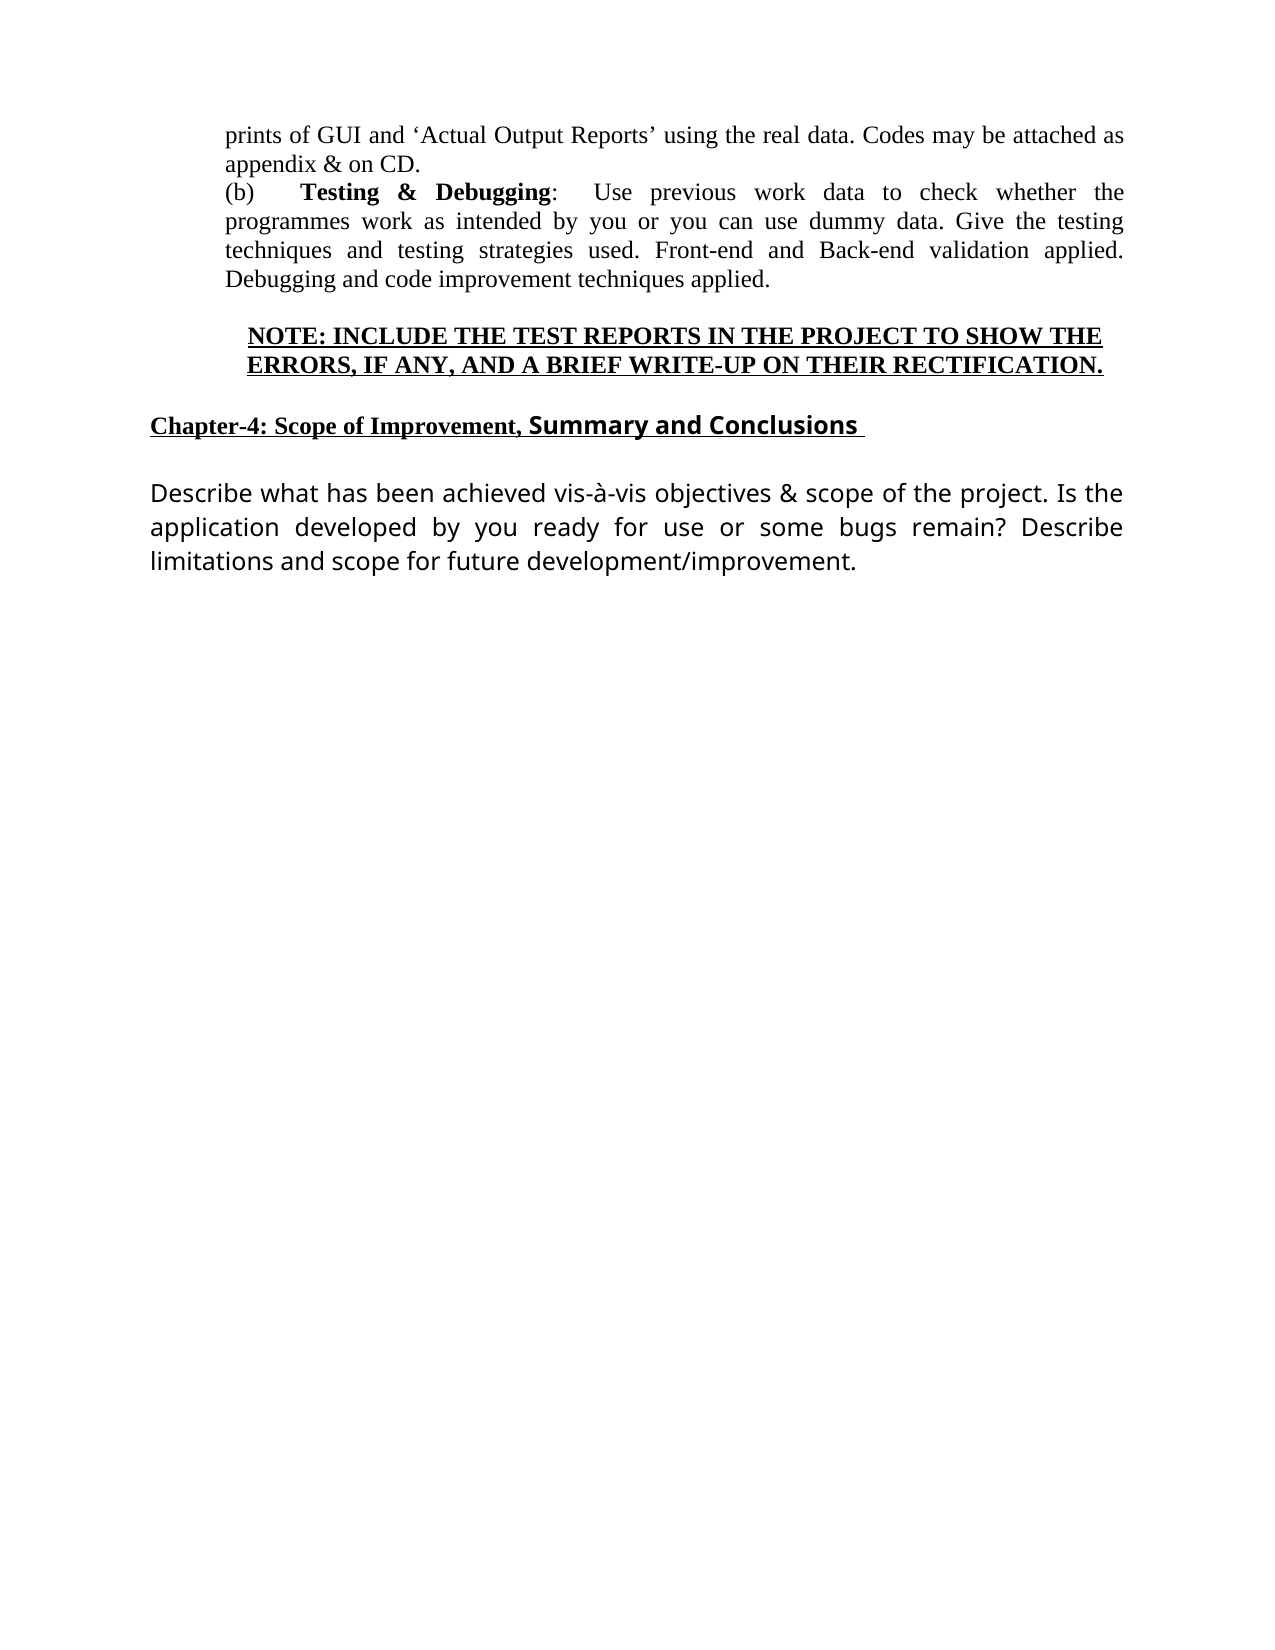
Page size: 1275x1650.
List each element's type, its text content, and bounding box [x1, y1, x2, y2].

text Chapter-4: Scope of Improvement, Summary and Conclusions [150, 407, 1125, 442]
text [225, 120, 1125, 177]
text NOTE: INCLUDE THE TEST REPORTS IN THE PROJECT TO SHOW THE ERRORS, IF ANY, AND A BRIEF WRITE-UP ON THEIR RECTIFICATION. [225, 321, 1125, 379]
text Describe what has been achieved vis-à-vis objectives & scope of the project. Is the application developed by you ready for use or some bugs remain? Describe limitations and scope for future development/improvement. [150, 476, 1125, 578]
text (b) Testing & Debugging: Use previous work data to check whether the programmes work as intended by you or you can use dummy data. Give the testing techniques and testing strategies used. Front-end and Back-end validation applied. Debugging and code improvement techniques applied. [225, 177, 1125, 292]
